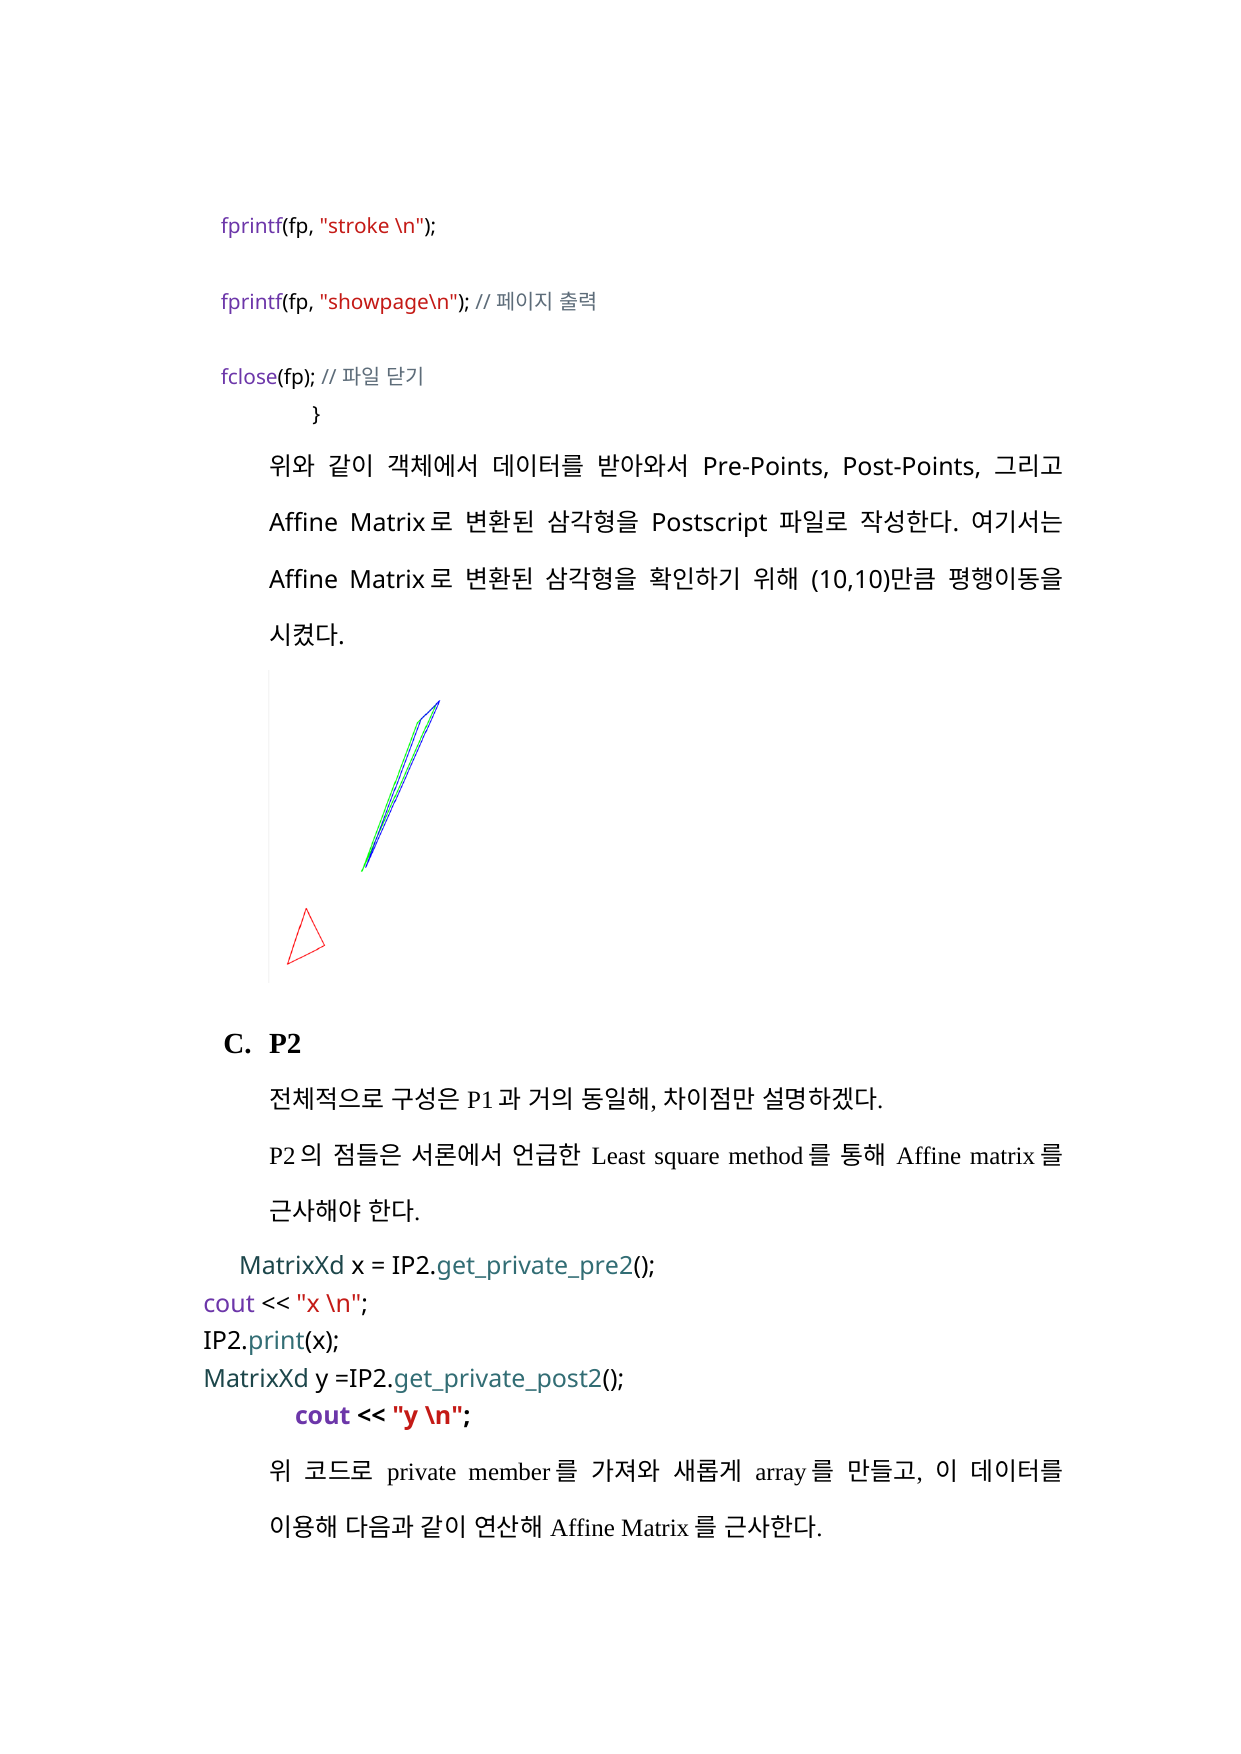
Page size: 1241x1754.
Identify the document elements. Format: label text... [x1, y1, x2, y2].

title 전체적으로 구성은 P1과 거의 동일해, 차이점만 설명하겠다. [269, 1079, 1063, 1116]
picture [268, 670, 489, 983]
title P2 [223, 1024, 1063, 1062]
text cout << "x \n"; [177, 1284, 1063, 1321]
title 위 코드로 private member를 가져와 새롭게 array를 만들고, 이 데이터를 이용해 다음과 같이 연산해 Affine Matrix를 근사한다. [269, 1451, 1063, 1544]
title cout << "y \n"; [269, 1396, 1063, 1434]
text fprintf(fp, "showpage\n"); // 페이지 출력 [177, 282, 1063, 319]
title P2의 점들은 서론에서 언급한 Least square method를 통해 Affine matrix를 근사해야 한다. [269, 1134, 1063, 1228]
text fprintf(fp, "stroke \n"); [177, 207, 1063, 244]
text IP2.print(x); [177, 1321, 1063, 1359]
title 위와 같이 객체에서 데이터를 받아와서 Pre-Points, Post-Points, 그리고 Affine Matrix로 변환된 삼각형을 Postscript 파일로 작성한다. 여기서는 Affine Matrix로 변환된 삼각형을 확인하기 위해 (10,10)만큼 평행이동을 시켰다. [269, 446, 1063, 652]
text MatrixXd x = IP2.get_private_pre2(); [177, 1246, 1063, 1284]
text MatrixXd y =IP2.get_private_post2(); [177, 1359, 1063, 1396]
title } [269, 394, 1063, 432]
text fclose(fp); // 파일 닫기 [177, 357, 1063, 394]
